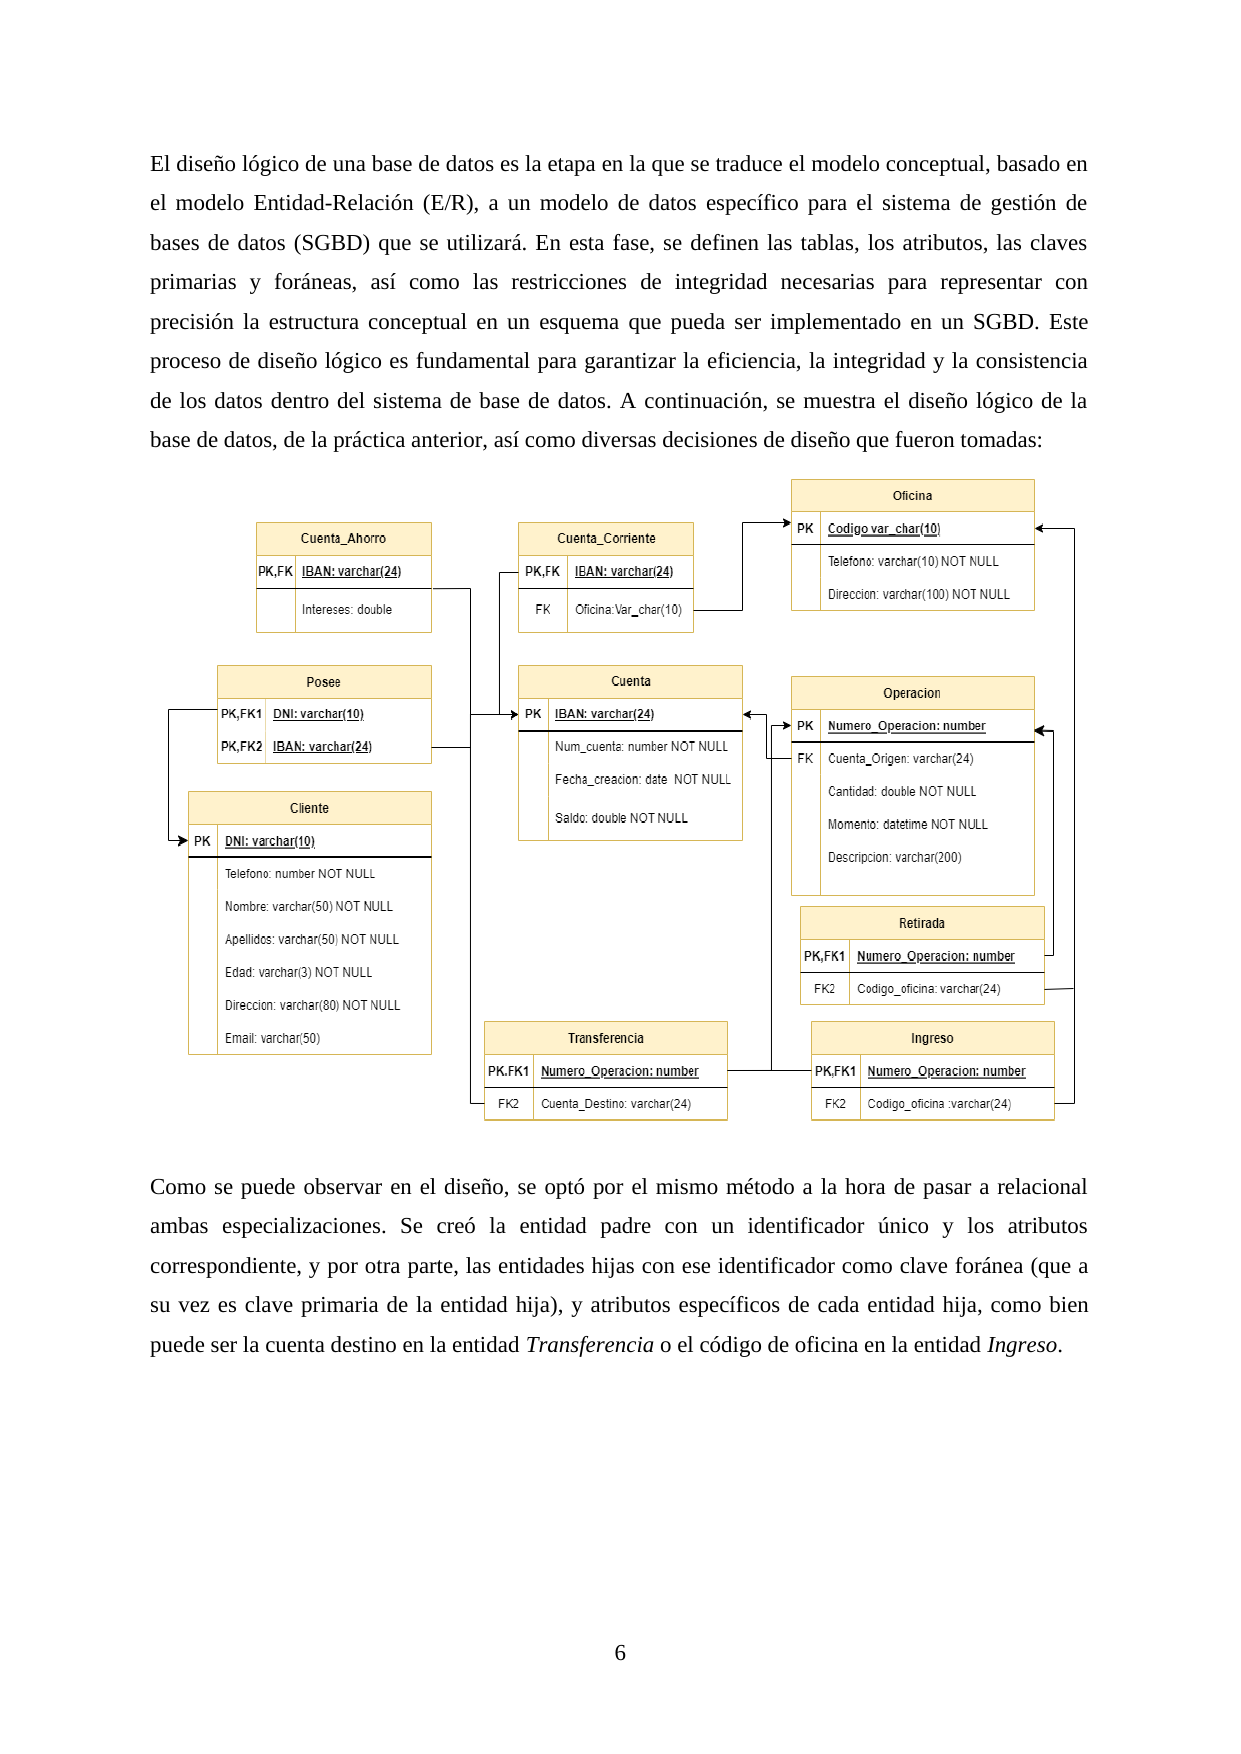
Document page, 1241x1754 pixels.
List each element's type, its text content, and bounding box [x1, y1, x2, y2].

text Como se puede observar en el diseño, se optó por el mismo método a la hora de pasar a relacional ambas especializaciones. Se creó la entidad padre con un identificador único y los atributos correspondiente, y por otra parte, las entidades hijas con ese identificador como clave foránea (que a su vez es clave primaria de la entidad hija), y atributos específicos de cada entidad hija, como bien puede ser la cuenta destino en la entidad Transferencia o el código de oficina en la entidad Ingreso. [150, 1173, 1090, 1357]
text El diseño lógico de una base de datos es la etapa en la que se traduce el modelo conceptual, basado en el modelo Entidad-Relación (E/R), a un modelo de datos específico para el sistema de gestión de bases de datos (SGBD) que se utilizará. En esta fase, se definen las tablas, los atributos, las claves primarias y foráneas, así como las restricciones de integridad necesarias para representar con precisión la estructura conceptual en un esquema que pueda ser implementado en un SGBD. Este proceso de diseño lógico es fundamental para garantizar la eficiencia, la integridad y la consistencia de los datos dentro del sistema de base de datos. A continuación, se muestra el diseño lógico de la base de datos, de la práctica anterior, así como diversas decisiones de diseño que fueron tomadas: [150, 150, 1090, 453]
picture [159, 479, 1082, 1121]
